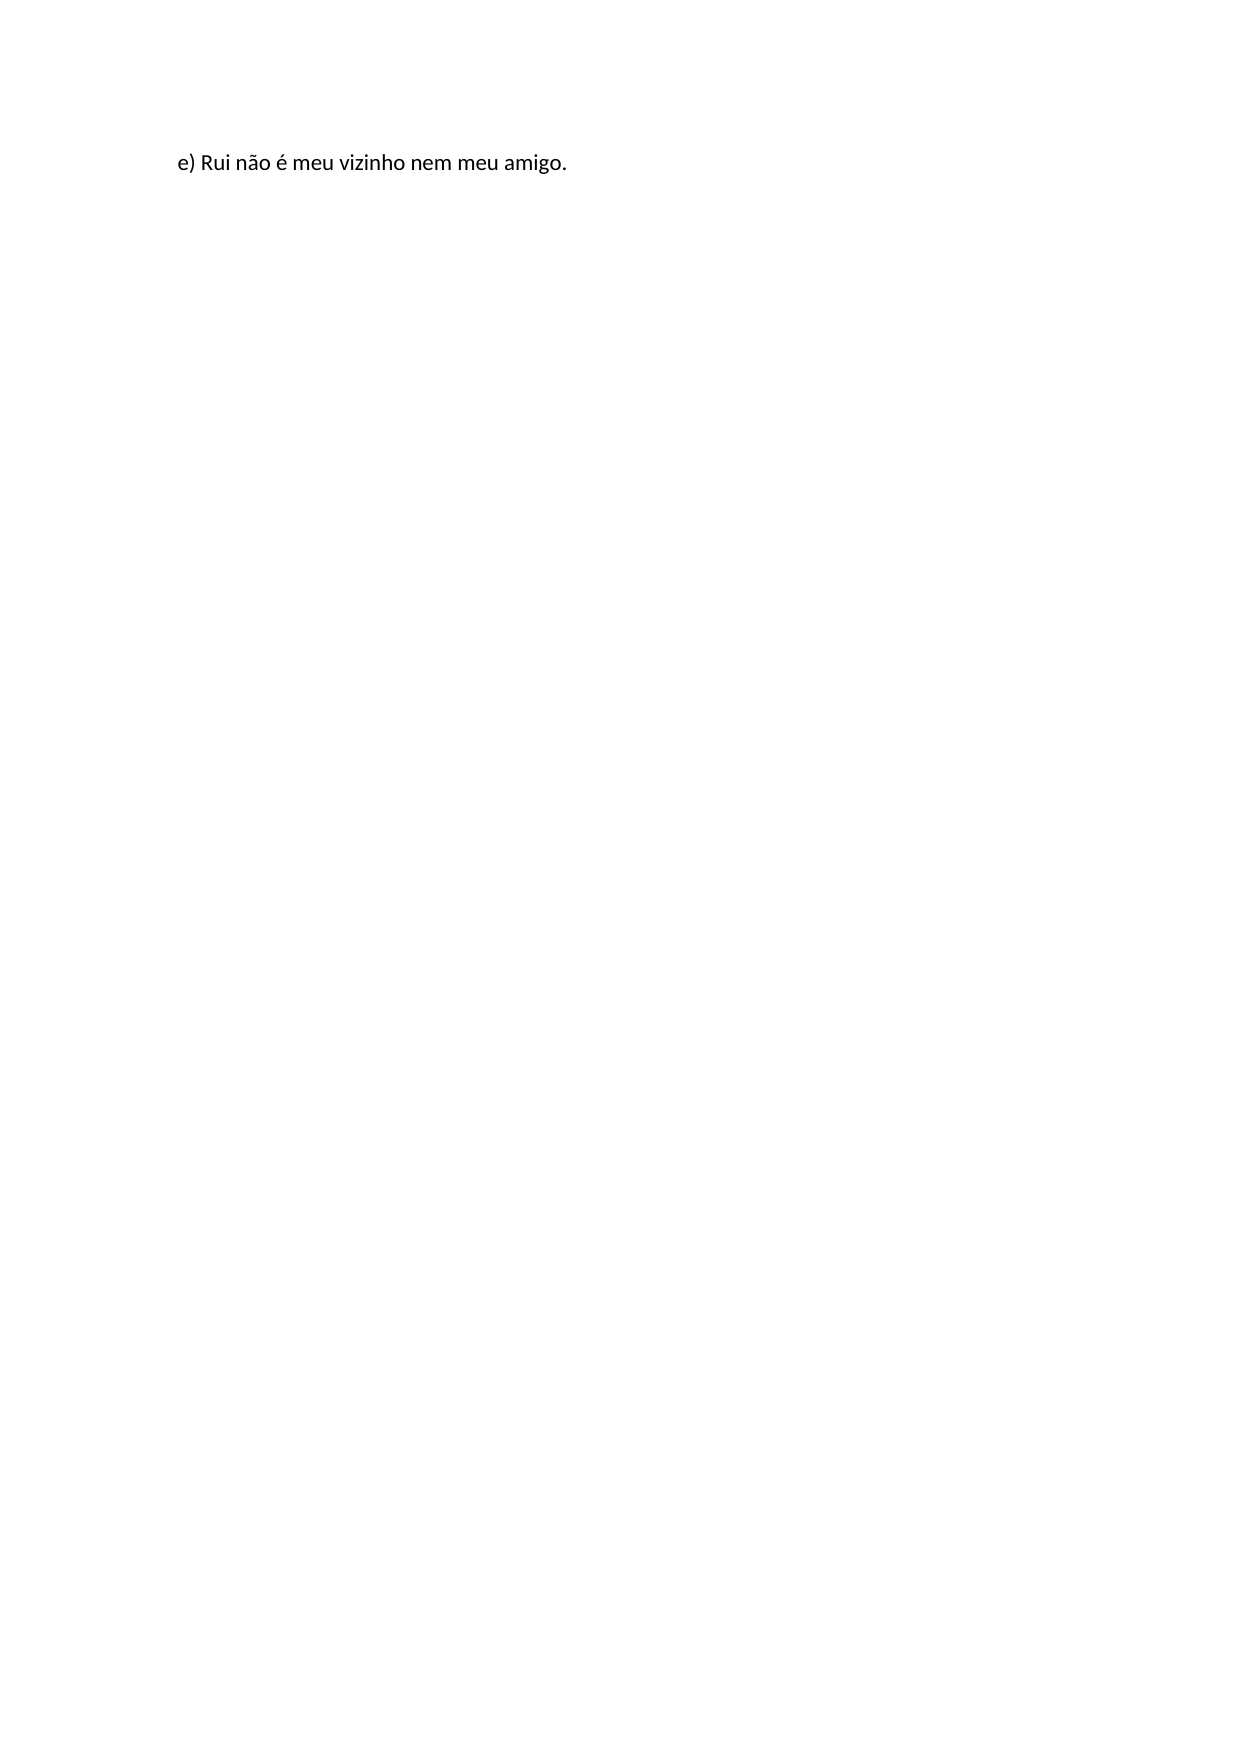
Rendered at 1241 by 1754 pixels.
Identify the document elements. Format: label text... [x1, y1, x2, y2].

text e) Rui não é meu vizinho nem meu amigo. [177, 148, 1063, 176]
